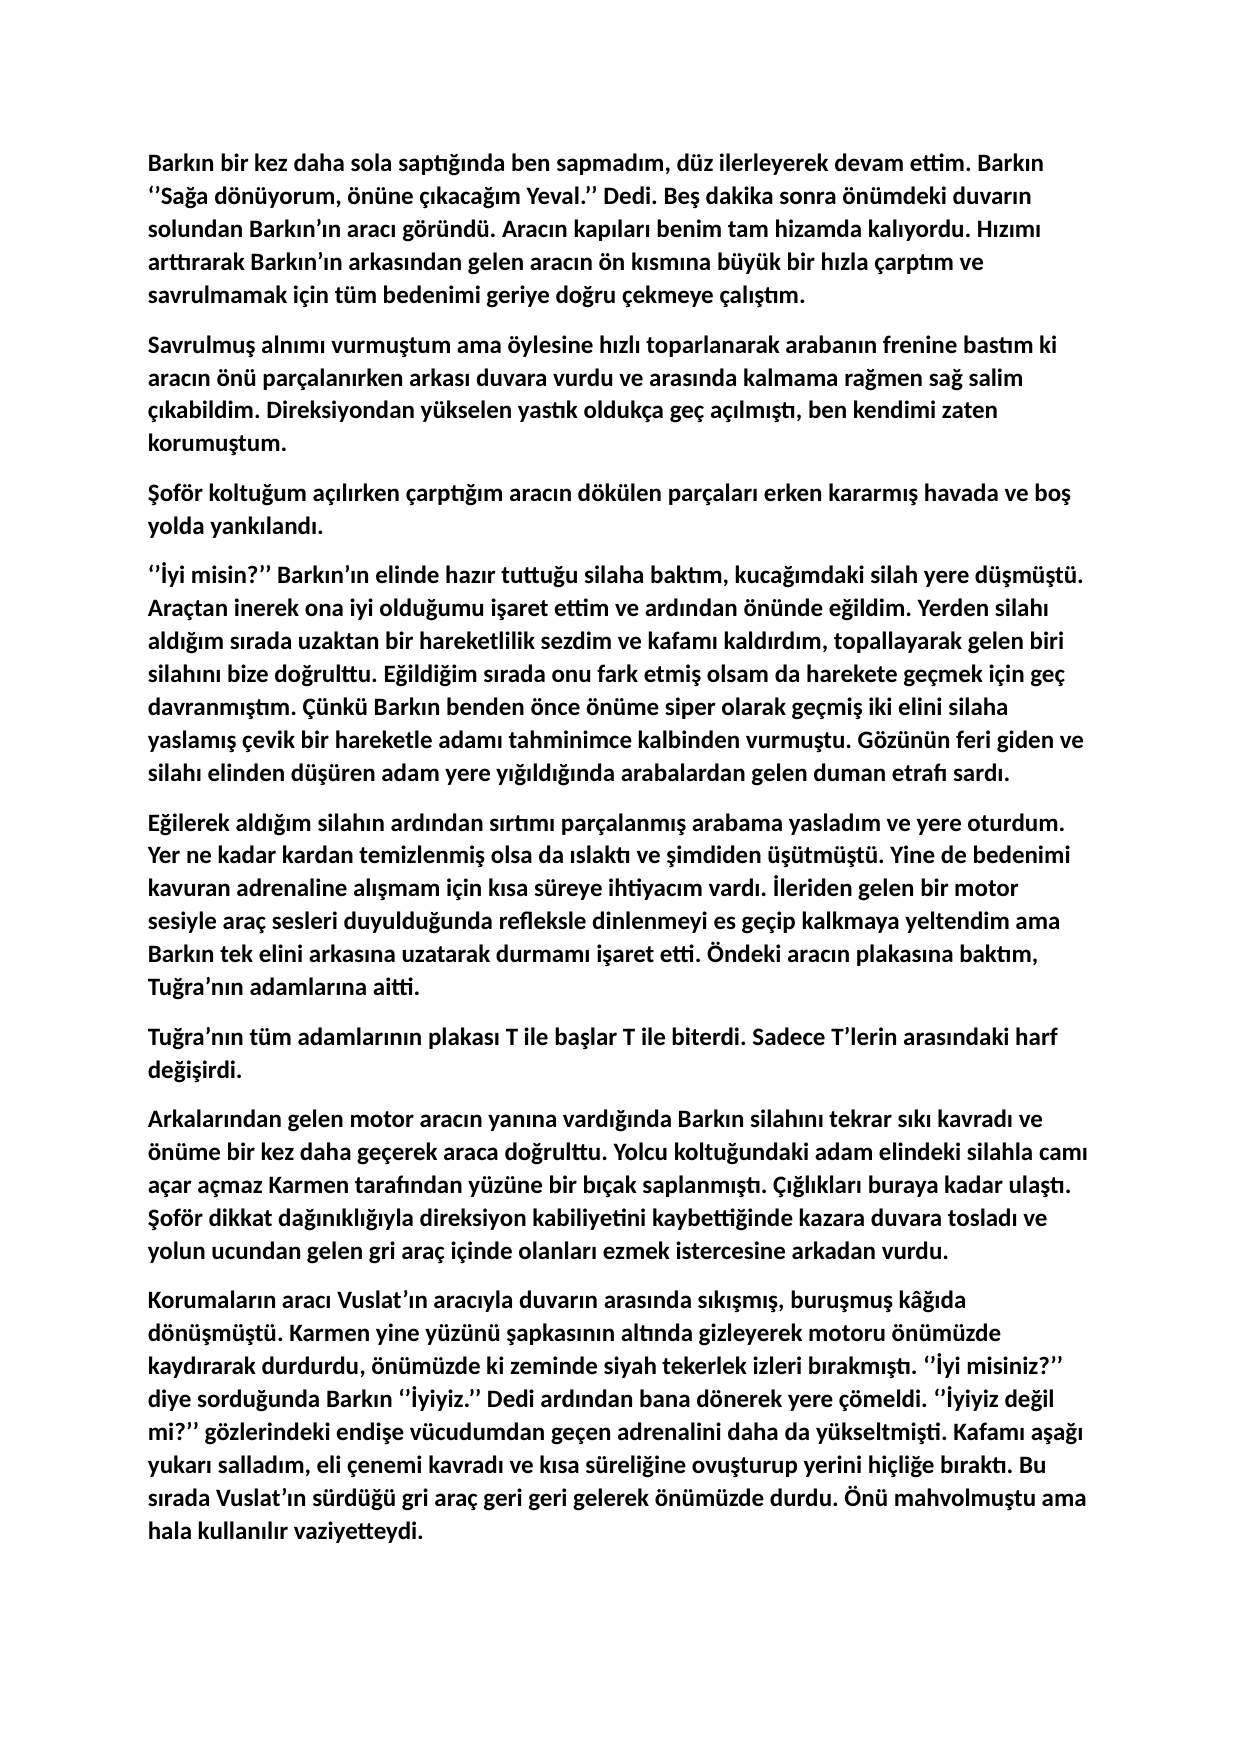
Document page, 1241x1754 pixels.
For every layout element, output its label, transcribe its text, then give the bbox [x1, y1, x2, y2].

text ‘’İyi misin?’’ Barkın’ın elinde hazır tuttuğu silaha baktım, kucağımdaki silah yere düşmüştü. Araçtan inerek ona iyi olduğumu işaret ettim ve ardından önünde eğildim. Yerden silahı aldığım sırada uzaktan bir hareketlilik sezdim ve kafamı kaldırdım, topallayarak gelen biri silahını bize doğrulttu. Eğildiğim sırada onu fark etmiş olsam da harekete geçmek için geç davranmıştım. Çünkü Barkın benden önce önüme siper olarak geçmiş iki elini silaha yaslamış çevik bir hareketle adamı tahminimce kalbinden vurmuştu. Gözünün feri giden ve silahı elinden düşüren adam yere yığıldığında arabalardan gelen duman etrafı sardı. [148, 560, 1093, 788]
text Tuğra’nın tüm adamlarının plakası T ile başlar T ile biterdi. Sadece T’lerin arasındaki harf değişirdi. [148, 1021, 1093, 1084]
text Eğilerek aldığım silahın ardından sırtımı parçalanmış arabama yasladım ve yere oturdum. Yer ne kadar kardan temizlenmiş olsa da ıslaktı ve şimdiden üşütmüştü. Yine de bedenimi kavuran adrenaline alışmam için kısa süreye ihtiyacım vardı. İleriden gelen bir motor sesiyle araç sesleri duyulduğunda refleksle dinlenmeyi es geçip kalkmaya yeltendim ama Barkın tek elini arkasına uzatarak durmamı işaret etti. Öndeki aracın plakasına baktım, Tuğra’nın adamlarına aitti. [148, 807, 1093, 1002]
text Arkalarından gelen motor aracın yanına vardığında Barkın silahını tekrar sıkı kavradı ve önüme bir kez daha geçerek araca doğrulttu. Yolcu koltuğundaki adam elindeki silahla camı açar açmaz Karmen tarafından yüzüne bir bıçak saplanmıştı. Çığlıkları buraya kadar ulaştı. Şoför dikkat dağınıklığıyla direksiyon kabiliyetini kaybettiğinde kazara duvara tosladı ve yolun ucundan gelen gri araç içinde olanları ezmek istercesine arkadan vurdu. [148, 1103, 1093, 1266]
text Barkın bir kez daha sola saptığında ben sapmadım, düz ilerleyerek devam ettim. Barkın ‘’Sağa dönüyorum, önüne çıkacağım Yeval.’’ Dedi. Beş dakika sonra önümdeki duvarın solundan Barkın’ın aracı göründü. Aracın kapıları benim tam hizamda kalıyordu. Hızımı arttırarak Barkın’ın arkasından gelen aracın ön kısmına büyük bir hızla çarptım ve savrulmamak için tüm bedenimi geriye doğru çekmeye çalıştım. [148, 148, 1093, 310]
text Şoför koltuğum açılırken çarptığım aracın dökülen parçaları erken kararmış havada ve boş yolda yankılandı. [148, 477, 1093, 541]
text Savrulmuş alnımı vurmuştum ama öylesine hızlı toparlanarak arabanın frenine bastım ki aracın önü parçalanırken arkası duvara vurdu ve arasında kalmama rağmen sağ salim çıkabildim. Direksiyondan yükselen yastık oldukça geç açılmıştı, ben kendimi zaten korumuştum. [148, 329, 1093, 458]
